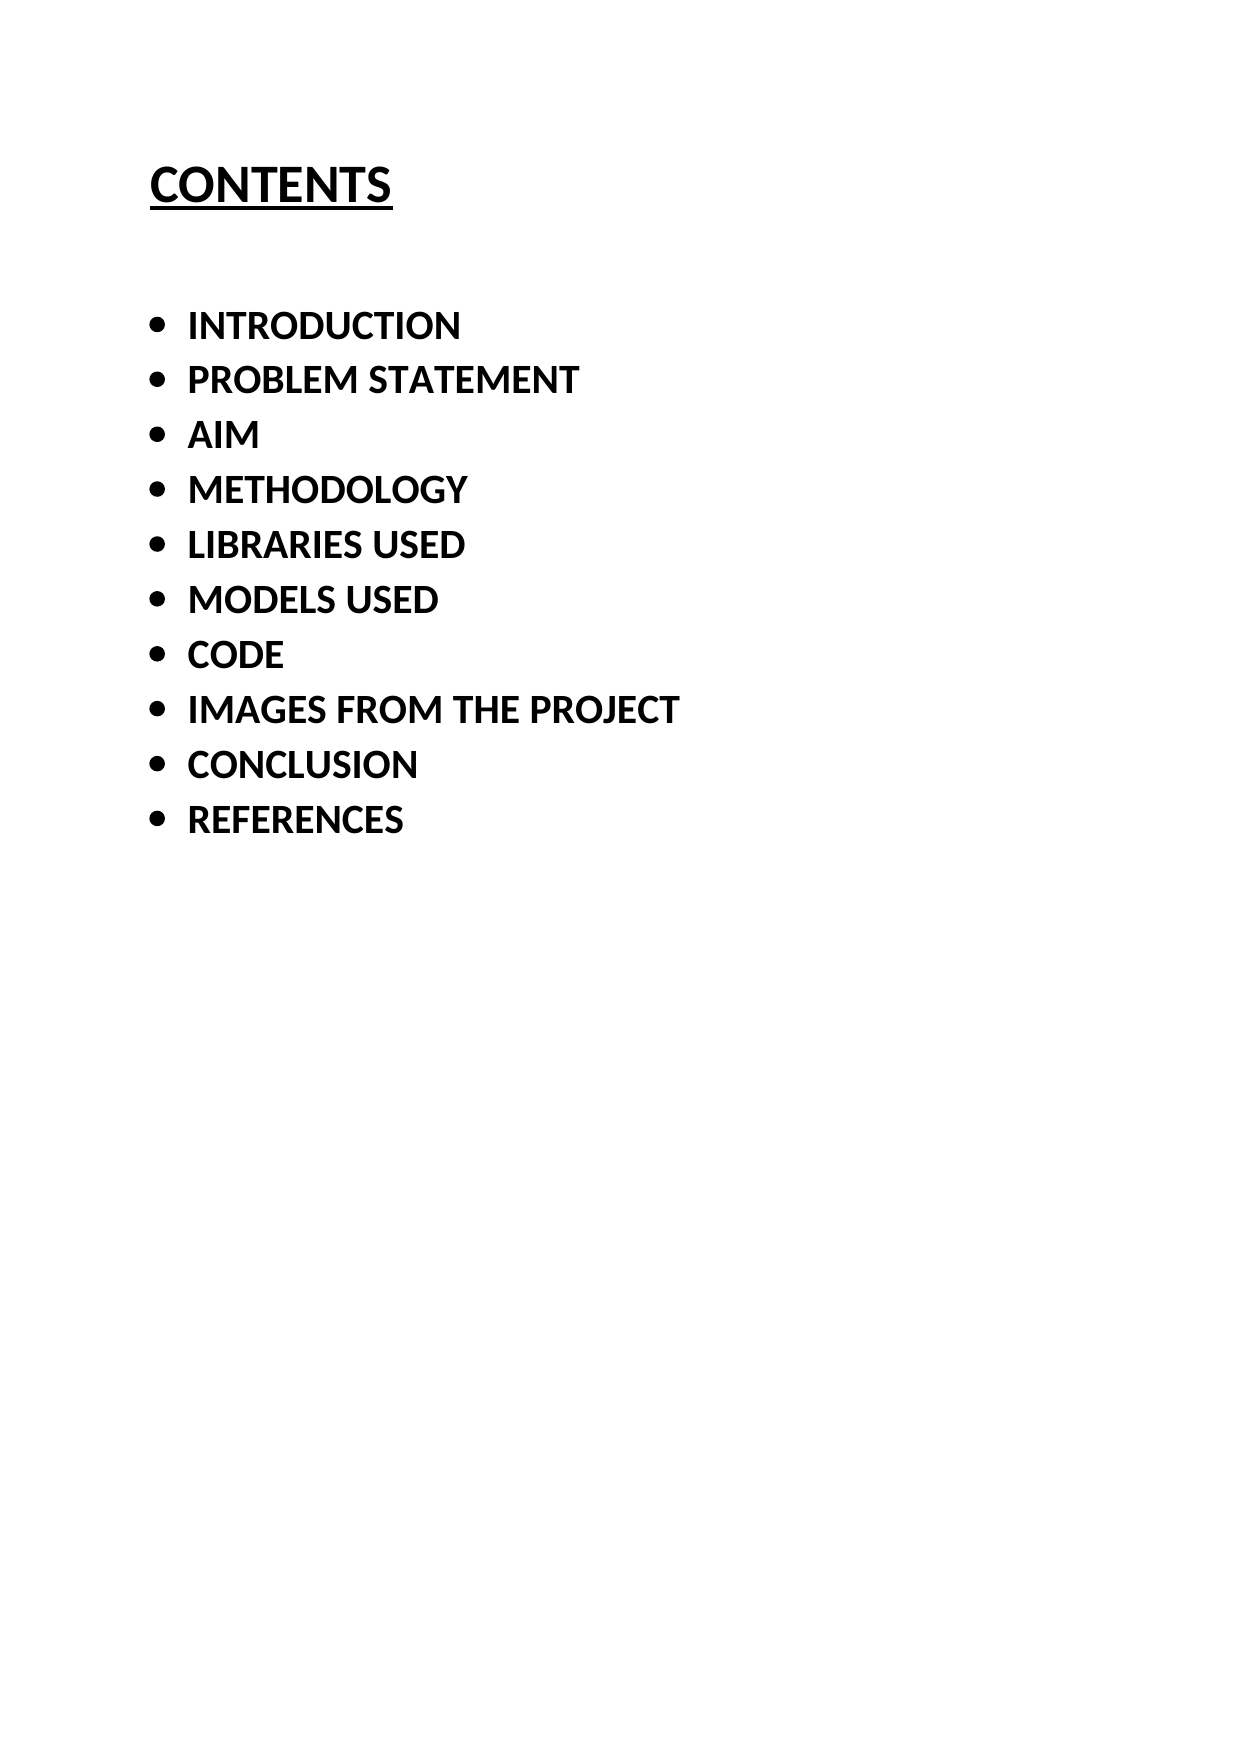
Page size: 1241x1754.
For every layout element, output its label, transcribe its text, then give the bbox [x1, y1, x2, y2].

list CONCLUSION [150, 738, 1090, 789]
list LIBRARIES USED [150, 518, 1090, 569]
list AIM [150, 408, 1090, 459]
list INTRODUCTION [150, 299, 1090, 349]
list IMAGES FROM THE PROJECT [150, 683, 1090, 734]
text CONTENTS [150, 150, 1090, 216]
list PROBLEM STATEMENT [150, 353, 1090, 404]
list REFERENCES [150, 793, 1090, 843]
list METHODOLOGY [150, 463, 1090, 514]
list MODELS USED [150, 573, 1090, 624]
list CODE [150, 628, 1090, 679]
